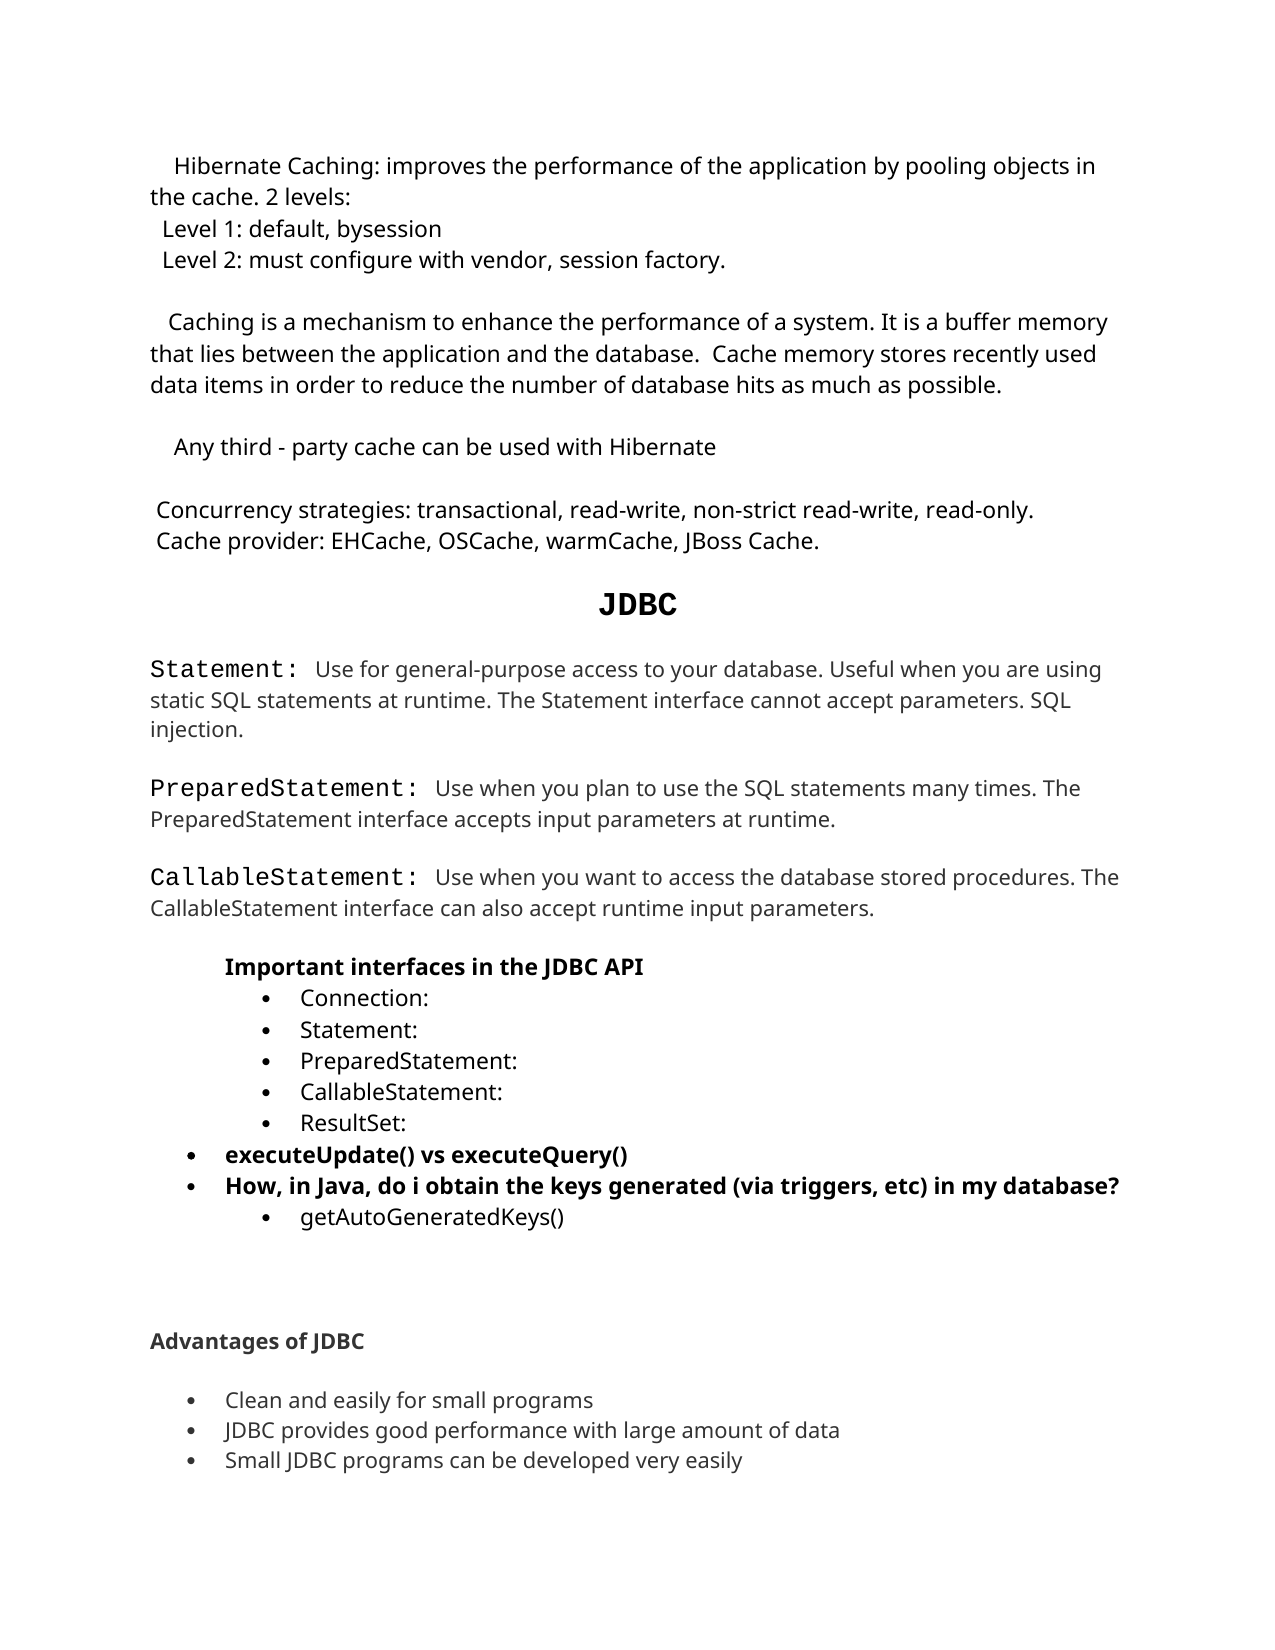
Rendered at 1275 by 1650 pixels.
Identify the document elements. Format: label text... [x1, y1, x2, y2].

list executeUpdate() vs executeQuery() [187, 1138, 1125, 1170]
text Level 1: default, bysession [150, 212, 1125, 244]
text PreparedStatement: Use when you plan to use the SQL statements many times. The PreparedStatement interface accepts input parameters at runtime. [150, 773, 1125, 834]
text Concurrency strategies: transactional, read-write, non-strict read-write, read-only. [150, 494, 1125, 525]
list How, in Java, do i obtain the keys generated (via triggers, etc) in my database? [187, 1170, 1125, 1201]
text Important interfaces in the JDBC API [150, 951, 1125, 982]
list Small JDBC programs can be developed very easily [187, 1444, 1125, 1474]
list Clean and easily for small programs [187, 1385, 1125, 1415]
list JDBC provides good performance with large amount of data [187, 1415, 1125, 1444]
text CallableStatement: Use when you want to access the database stored procedures. The CallableStatement interface can also accept runtime input parameters. [150, 862, 1125, 923]
list PreparedStatement: [262, 1045, 1125, 1076]
text JDBC [150, 587, 1125, 625]
list getAutoGeneratedKeys() [262, 1201, 1125, 1232]
text Statement: Use for general-purpose access to your database. Useful when you are using static SQL statements at runtime. The Statement interface cannot accept parameters. SQL injection. [150, 654, 1125, 744]
text Level 2: must configure with vendor, session factory. [150, 244, 1125, 275]
list Connection: [262, 982, 1125, 1013]
list ResultSet: [262, 1107, 1125, 1138]
text Any third - party cache can be used with Hibernate [150, 431, 1125, 462]
text Hibernate Caching: improves the performance of the application by pooling objects in the cache. 2 levels: [150, 150, 1125, 212]
text Caching is a mechanism to enhance the performance of a system. It is a buffer memory that lies between the application and the database. Cache memory stores recently used data items in order to reduce the number of database hits as much as possible. [150, 306, 1125, 400]
list CallableStatement: [262, 1076, 1125, 1107]
list Statement: [262, 1013, 1125, 1045]
text Cache provider: EHCache, OSCache, warmCache, JBoss Cache. [150, 525, 1125, 556]
text Advantages of JDBC [150, 1326, 1125, 1356]
